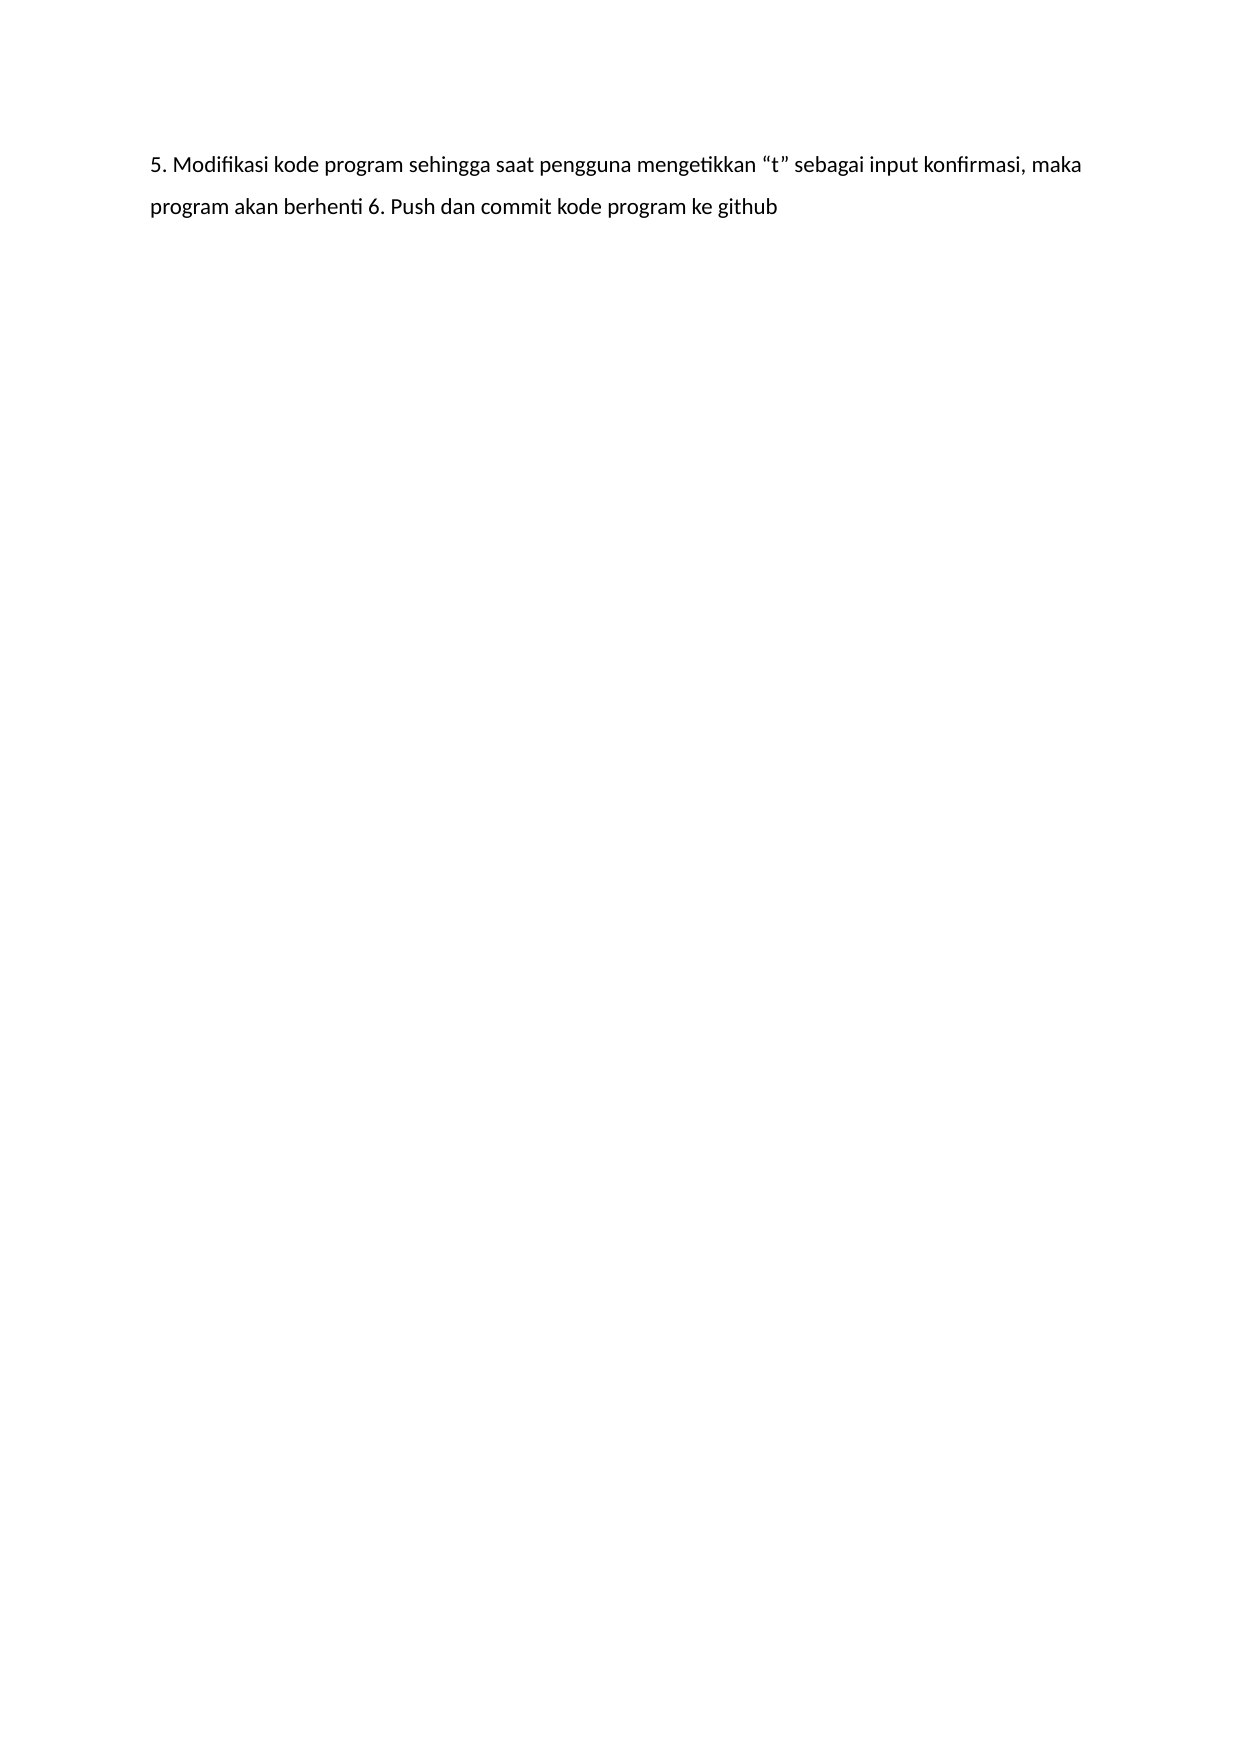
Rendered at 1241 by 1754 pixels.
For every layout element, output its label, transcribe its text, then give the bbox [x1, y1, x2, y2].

text 5. Modifikasi kode program sehingga saat pengguna mengetikkan “t” sebagai input konfirmasi, maka program akan berhenti 6. Push dan commit kode program ke github [150, 150, 1090, 220]
